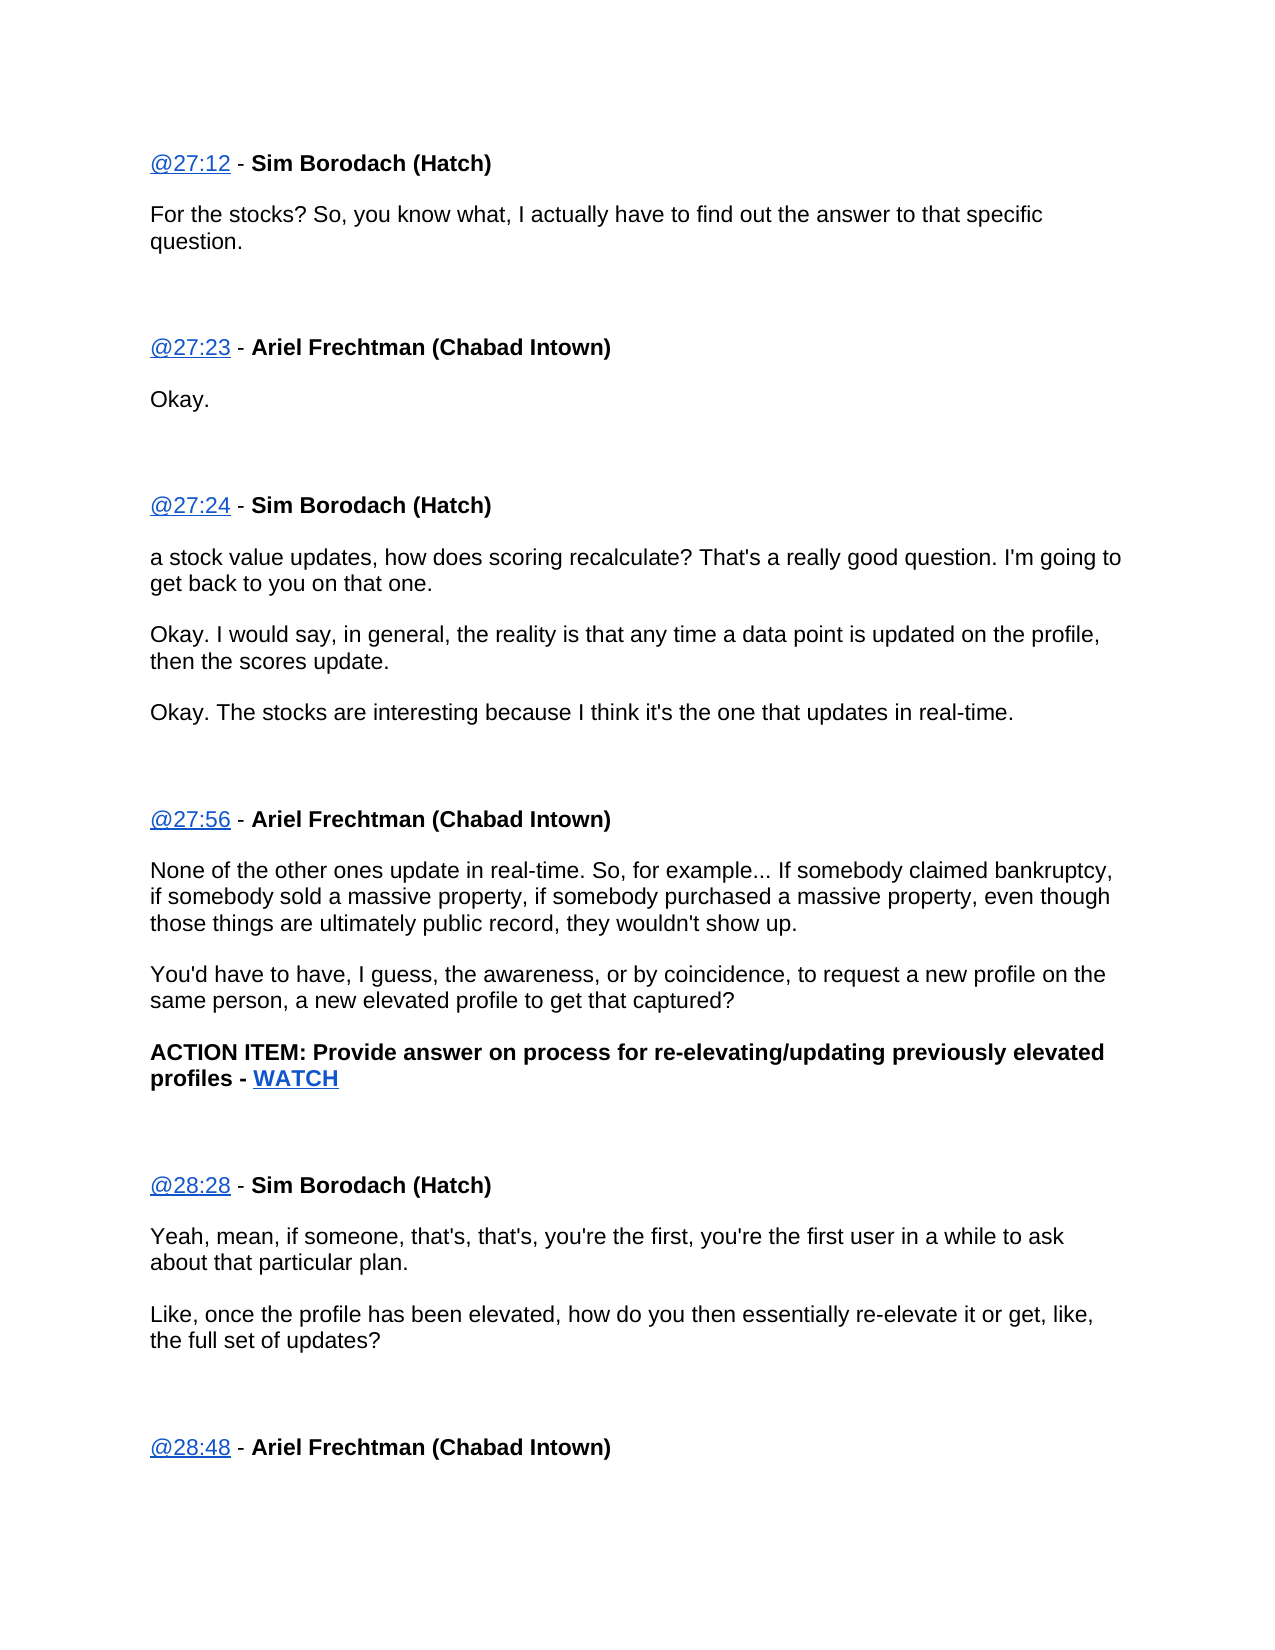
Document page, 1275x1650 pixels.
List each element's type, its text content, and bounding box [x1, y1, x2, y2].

text Okay. I would say, in general, the reality is that any time a data point is updated on the profile, then the scores update. [150, 621, 1125, 674]
text Yeah, mean, if someone, that's, that's, you're the first, you're the first user in a while to ask about that particular plan. [150, 1223, 1125, 1276]
text Okay. [150, 386, 1125, 412]
text @28:48 - Ariel Frechtman (Chabad Intown) [150, 1433, 1125, 1460]
text a stock value updates, how does scoring recalculate? That's a really good question. I'm going to get back to you on that one. [150, 543, 1125, 596]
text Like, once the profile has been elevated, how do you then essentially re-elevate it or get, like, the full set of updates? [150, 1301, 1125, 1353]
text @27:56 - Ariel Frechtman (Chabad Intown) [150, 806, 1125, 832]
text None of the other ones update in real-time. So, for example... If somebody claimed bankruptcy, if somebody sold a massive property, if somebody purchased a massive property, even though those things are ultimately public record, they wouldn't show up. [150, 857, 1125, 936]
text @28:28 - Sim Borodach (Hatch) [150, 1172, 1125, 1198]
text @27:23 - Ariel Frechtman (Chabad Intown) [150, 334, 1125, 361]
text ACTION ITEM: Provide answer on process for re-elevating/updating previously elevated profiles - WATCH [150, 1039, 1125, 1091]
text @27:24 - Sim Borodach (Hatch) [150, 492, 1125, 518]
text Okay. The stocks are interesting because I think it's the one that updates in real-time. [150, 699, 1125, 725]
text @27:12 - Sim Borodach (Hatch) [150, 150, 1125, 176]
text You'd have to have, I guess, the awareness, or by coincidence, to request a new profile on the same person, a new elevated profile to get that captured? [150, 961, 1125, 1014]
text For the stocks? So, you know what, I actually have to find out the answer to that specific question. [150, 201, 1125, 254]
